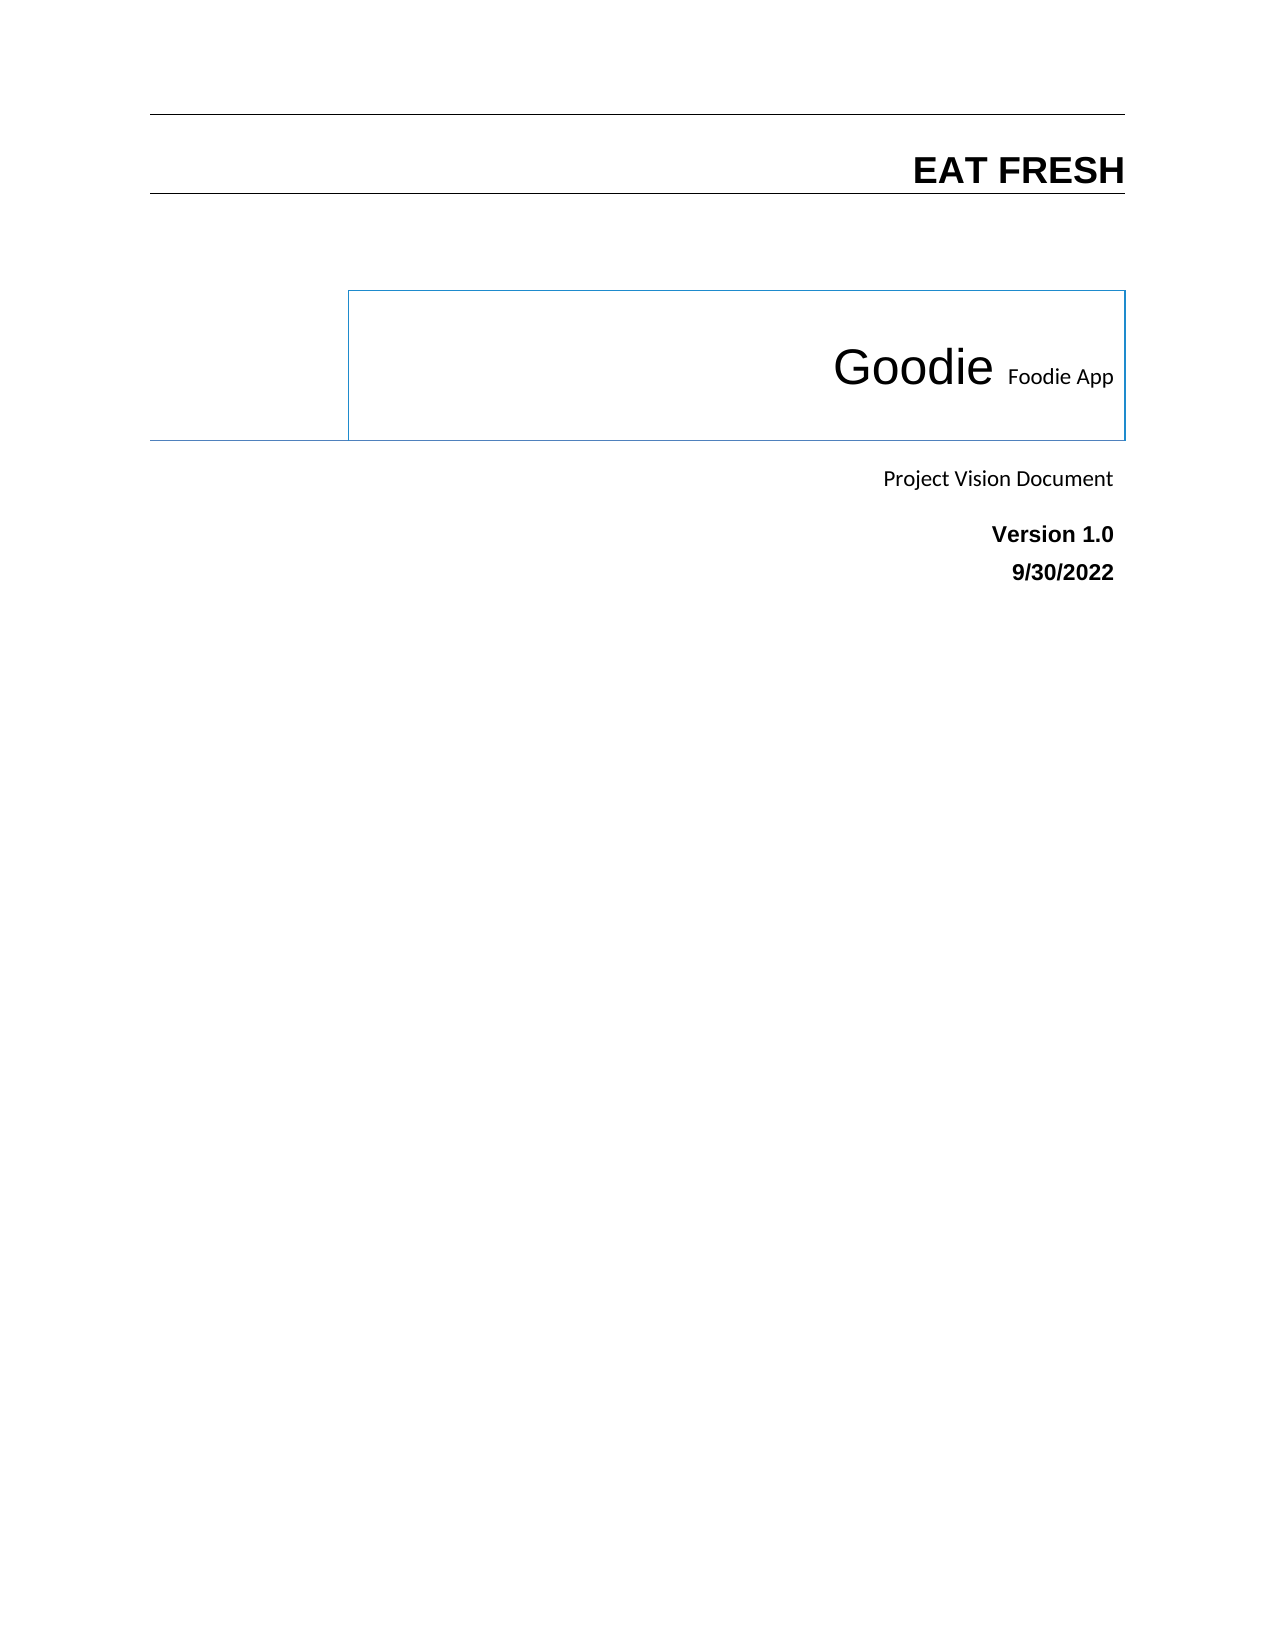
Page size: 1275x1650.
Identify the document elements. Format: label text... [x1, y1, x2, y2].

table_cell 9/30/2022 [150, 553, 1125, 590]
table_header Goodie [349, 291, 1124, 440]
table_cell Version 1.0 [150, 515, 1125, 553]
